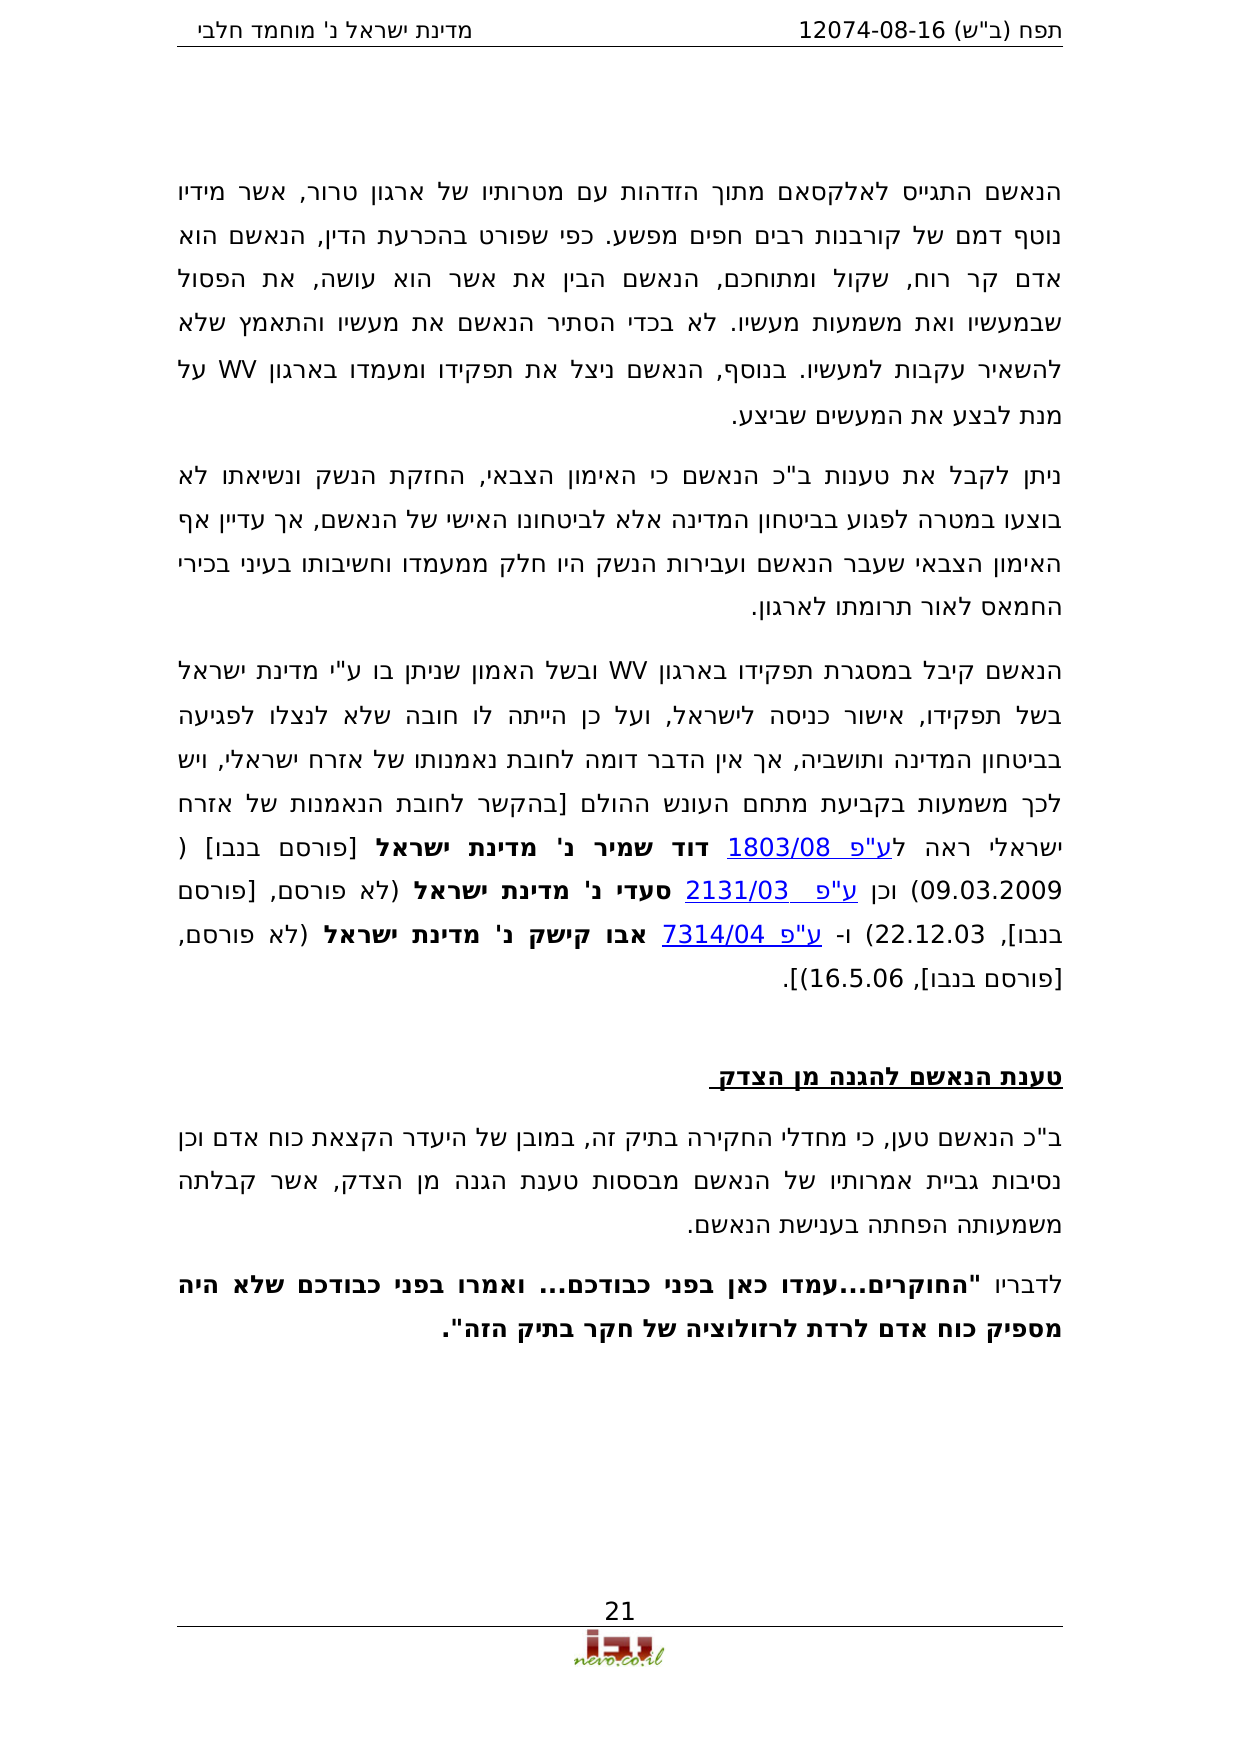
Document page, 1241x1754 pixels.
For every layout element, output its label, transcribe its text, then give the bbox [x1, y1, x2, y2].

text טענת הנאשם להגנה מן הצדק [177, 1062, 1063, 1092]
text הנאשם קיבל במסגרת תפקידו בארגון WV ובשל האמון שניתן בו ע"י מדינת ישראל בשל תפקידו, אישור כניסה לישראל, ועל כן הייתה לו חובה שלא לנצלו לפגיעה בביטחון המדינה ותושביה, אך אין הדבר דומה לחובת נאמנותו של אזרח ישראלי, ויש לכך משמעות בקביעת מתחם העונש ההולם [בהקשר לחובת הנאמנות של אזרח ישראלי ראה לע"פ 1803/08 דוד שמיר נ' מדינת ישראל [פורסם בנבו] (09.03.2009) וכן ע"פ 2131/03 סעדי נ' מדינת ישראל (לא פורסם, [פורסם בנבו], 22.12.03) ו- ע"פ 7314/04 אבו קישק נ' מדינת ישראל (לא פורסם, [פורסם בנבו], 16.5.06)]. [177, 653, 1063, 993]
picture [574, 1629, 666, 1667]
text ניתן לקבל את טענות ב"כ הנאשם כי האימון הצבאי, החזקת הנשק ונשיאתו לא בוצעו במטרה לפגוע בביטחון המדינה אלא לביטחונו האישי של הנאשם, אך עדיין אף האימון הצבאי שעבר הנאשם ועבירות הנשק היו חלק ממעמדו וחשיבותו בעיני בכירי החמאס לאור תרומתו לארגון. [177, 461, 1063, 622]
text הנאשם התגייס לאלקסאם מתוך הזדהות עם מטרותיו של ארגון טרור, אשר מידיו נוטף דמם של קורבנות רבים חפים מפשע. כפי שפורט בהכרעת הדין, הנאשם הוא אדם קר רוח, שקול ומתוחכם, הנאשם הבין את אשר הוא עושה, את הפסול שבמעשיו ואת משמעות מעשיו. לא בכדי הסתיר הנאשם את מעשיו והתאמץ שלא להשאיר עקבות למעשיו. בנוסף, הנאשם ניצל את תפקידו ומעמדו בארגון WV על מנת לבצע את המעשים שביצע. [177, 177, 1063, 430]
text לדבריו "החוקרים...עמדו כאן בפני כבודכם... ואמרו בפני כבודכם שלא היה מספיק כוח אדם לרדת לרזולוציה של חקר בתיק הזה". [177, 1271, 1063, 1344]
text ב"כ הנאשם טען, כי מחדלי החקירה בתיק זה, במובן של היעדר הקצאת כוח אדם וכן נסיבות גביית אמרותיו של הנאשם מבססות טענת הגנה מן הצדק, אשר קבלתה משמעותה הפחתה בענישת הנאשם. [177, 1123, 1063, 1239]
